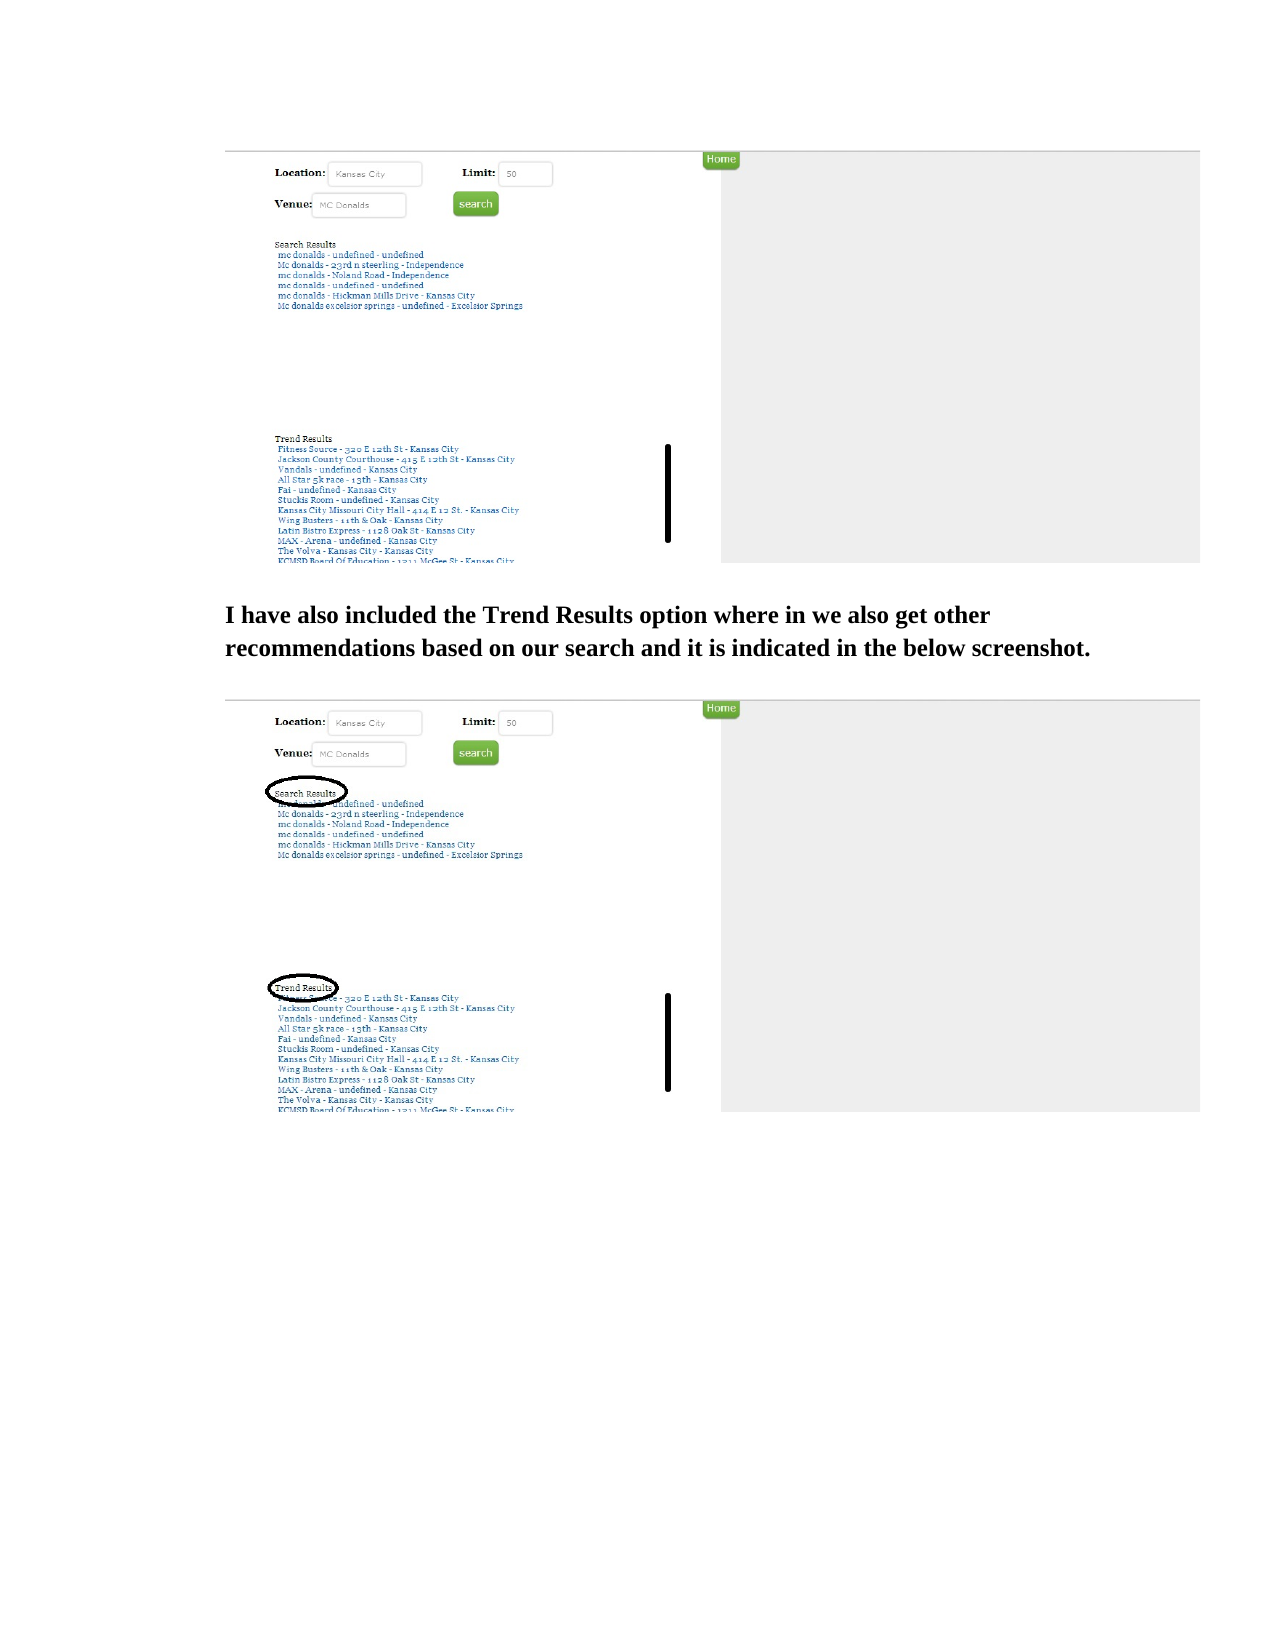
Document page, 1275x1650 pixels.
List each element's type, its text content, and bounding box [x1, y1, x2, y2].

list I have also included the Trend Results option where in we also get other recommendations based on our search and it is indicated in the below screenshot. [225, 600, 1125, 662]
picture [225, 699, 1200, 1112]
picture [225, 150, 1200, 563]
